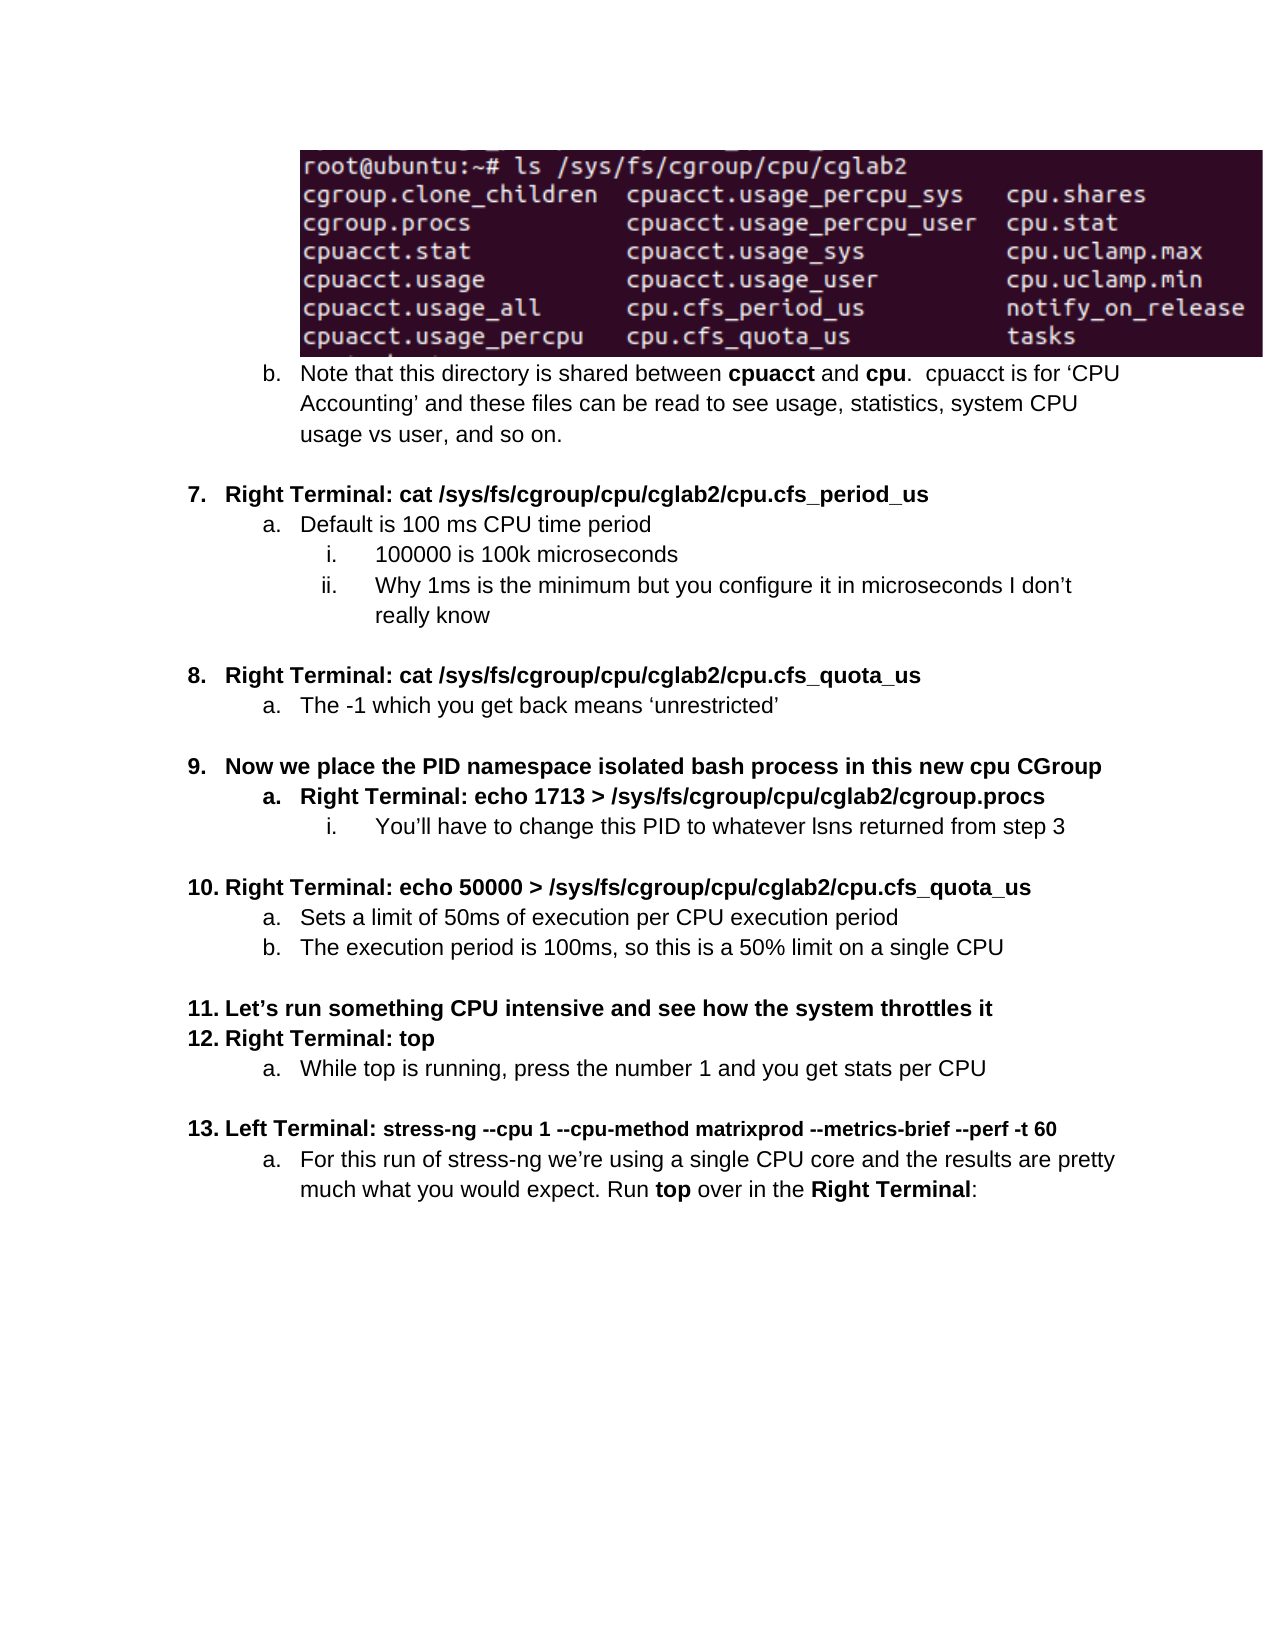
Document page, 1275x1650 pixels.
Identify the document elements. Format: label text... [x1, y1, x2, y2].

picture [300, 150, 1263, 357]
list Left Terminal: stress-ng --cpu 1 --cpu-method matrixprod --metrics-brief --perf -t 60 [187, 1115, 1125, 1142]
list Sets a limit of 50ms of execution per CPU execution period [262, 904, 1125, 930]
list The -1 which you get back means ‘unrestricted’ [262, 692, 1125, 719]
list Right Terminal: echo 1713 > /sys/fs/cgroup/cpu/cglab2/cgroup.procs [262, 783, 1125, 809]
list Right Terminal: cat /sys/fs/cgroup/cpu/cglab2/cpu.cfs_quota_us [187, 662, 1125, 688]
list For this run of stress-ng we’re using a single CPU core and the results are pretty much what you would expect. Run top over in the Right Terminal: [262, 1146, 1125, 1202]
list While top is running, press the number 1 and you get stats per CPU [262, 1055, 1125, 1081]
list Note that this directory is shared between cpuacct and cpu. cpuacct is for ‘CPU Accounting’ and these files can be read to see usage, statistics, system CPU usage vs user, and so on. [262, 360, 1125, 447]
list Default is 100 ms CPU time period [262, 511, 1125, 537]
list The execution period is 100ms, so this is a 50% limit on a single CPU [262, 934, 1125, 960]
list Why 1ms is the minimum but you configure it in microseconds I don’t really know [337, 572, 1125, 628]
list Right Terminal: top [187, 1025, 1125, 1051]
list Now we place the PID namespace isolated bash process in this new cpu CGroup [187, 753, 1125, 779]
list You’ll have to change this PID to whatever lsns returned from step 3 [337, 813, 1125, 839]
list Right Terminal: echo 50000 > /sys/fs/cgroup/cpu/cglab2/cpu.cfs_quota_us [187, 874, 1125, 900]
list Let’s run something CPU intensive and see how the system throttles it [187, 994, 1125, 1021]
list Right Terminal: cat /sys/fs/cgroup/cpu/cglab2/cpu.cfs_period_us [187, 481, 1125, 507]
list 100000 is 100k microseconds [337, 541, 1125, 568]
